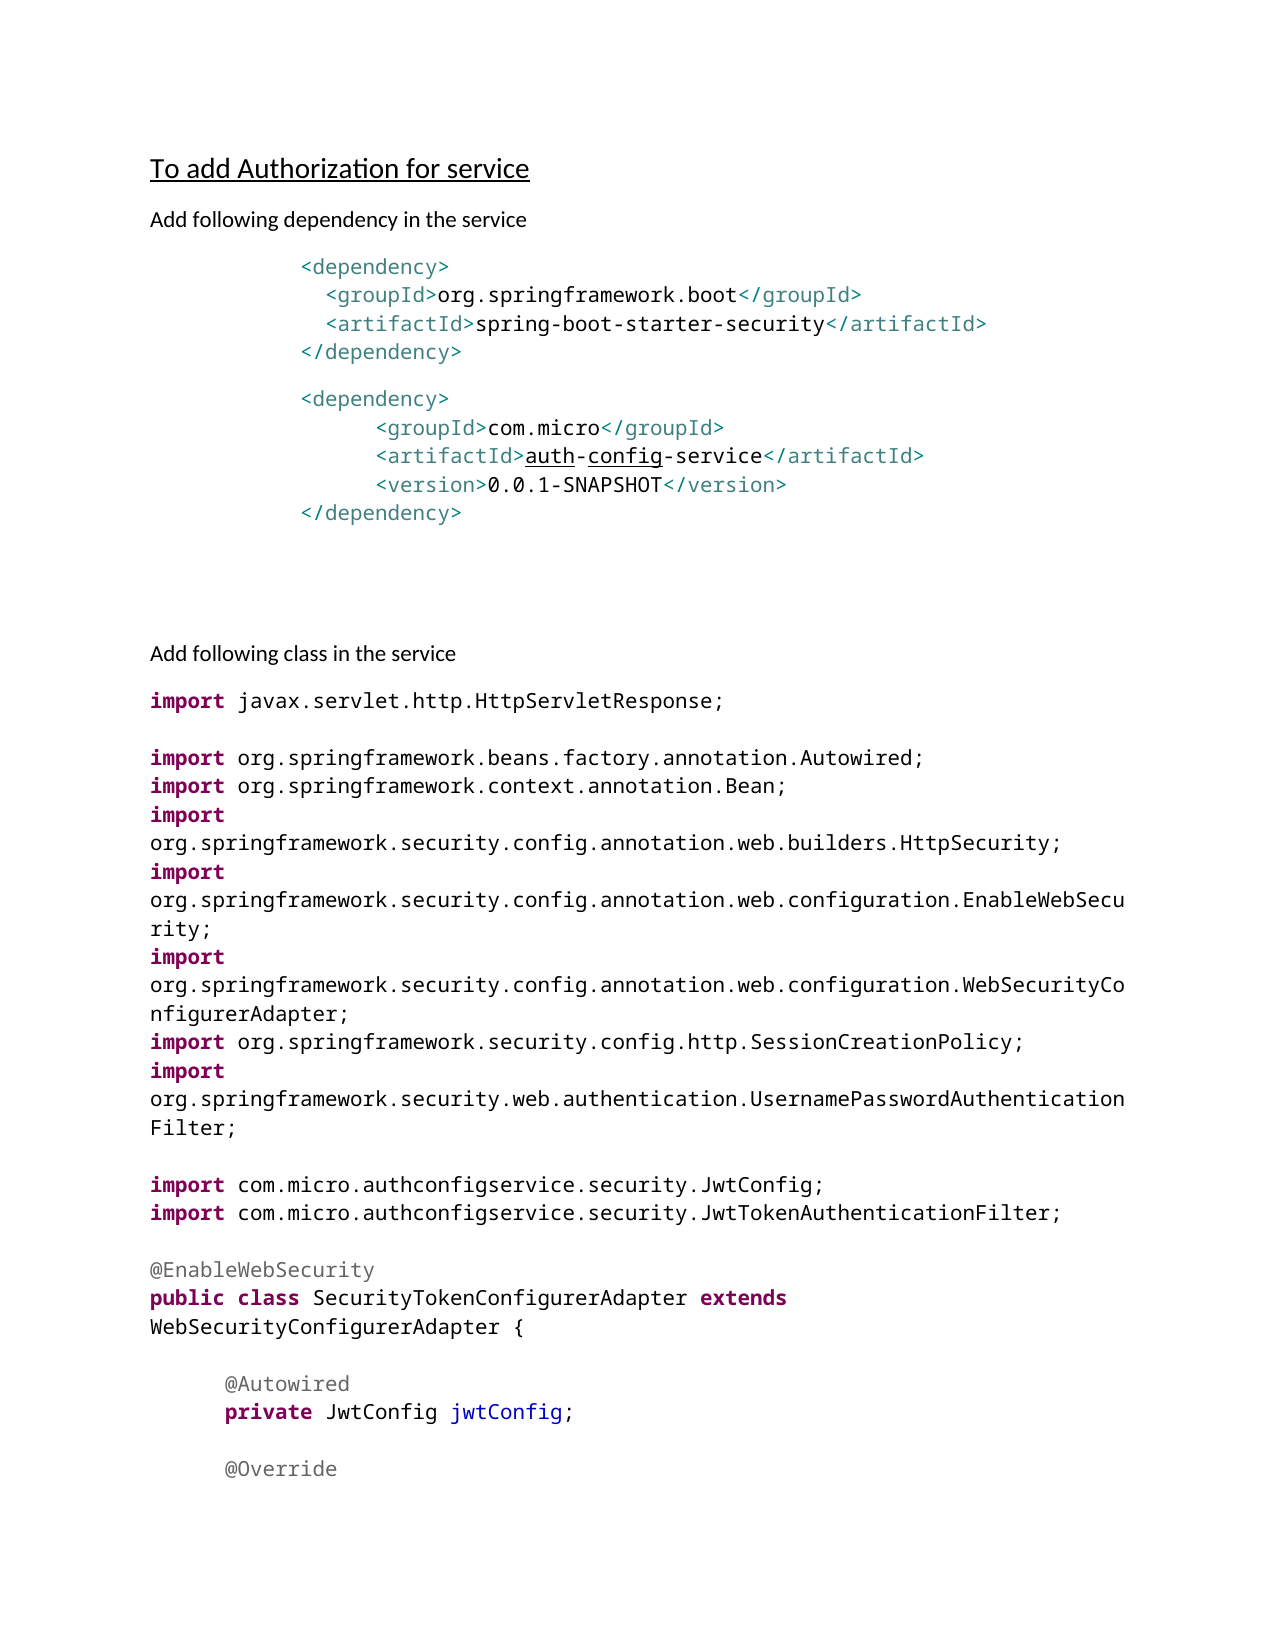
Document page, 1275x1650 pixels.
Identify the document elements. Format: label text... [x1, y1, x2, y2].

text @Override [150, 1454, 1125, 1482]
text public class SecurityTokenConfigurerAdapter extends WebSecurityConfigurerAdapter { [150, 1283, 1125, 1340]
text import com.micro.authconfigservice.security.JwtTokenAuthenticationFilter; [150, 1198, 1125, 1227]
text import org.springframework.security.config.annotation.web.builders.HttpSecurity; [150, 800, 1125, 857]
text Add following dependency in the service [150, 205, 1125, 233]
text <dependency> [150, 252, 1125, 280]
text <artifactId>auth-config-service</artifactId> [150, 441, 1125, 470]
text import org.springframework.security.config.annotation.web.configuration.EnableWebSecurity; [150, 857, 1125, 942]
text import org.springframework.security.web.authentication.UsernamePasswordAuthenticationFilter; [150, 1056, 1125, 1141]
text import org.springframework.context.annotation.Bean; [150, 772, 1125, 800]
text Add following class in the service [150, 639, 1125, 667]
text import org.springframework.security.config.annotation.web.configuration.WebSecurityConfigurerAdapter; [150, 942, 1125, 1027]
text To add Authorization for service [150, 150, 1125, 186]
text import org.springframework.beans.factory.annotation.Autowired; [150, 743, 1125, 772]
text <version>0.0.1-SNAPSHOT</version> [150, 470, 1125, 498]
text <groupId>org.springframework.boot</groupId> [150, 280, 1125, 309]
text import com.micro.authconfigservice.security.JwtConfig; [150, 1170, 1125, 1198]
text </dependency> [150, 498, 1125, 527]
text </dependency> [150, 337, 1125, 366]
text <artifactId>spring-boot-starter-security</artifactId> [150, 309, 1125, 337]
text import javax.servlet.http.HttpServletResponse; [150, 686, 1125, 715]
text import org.springframework.security.config.http.SessionCreationPolicy; [150, 1027, 1125, 1056]
text <dependency> [150, 384, 1125, 413]
text @EnableWebSecurity [150, 1255, 1125, 1283]
text @Autowired [150, 1369, 1125, 1397]
text <groupId>com.micro</groupId> [150, 413, 1125, 441]
text private JwtConfig jwtConfig; [150, 1397, 1125, 1426]
